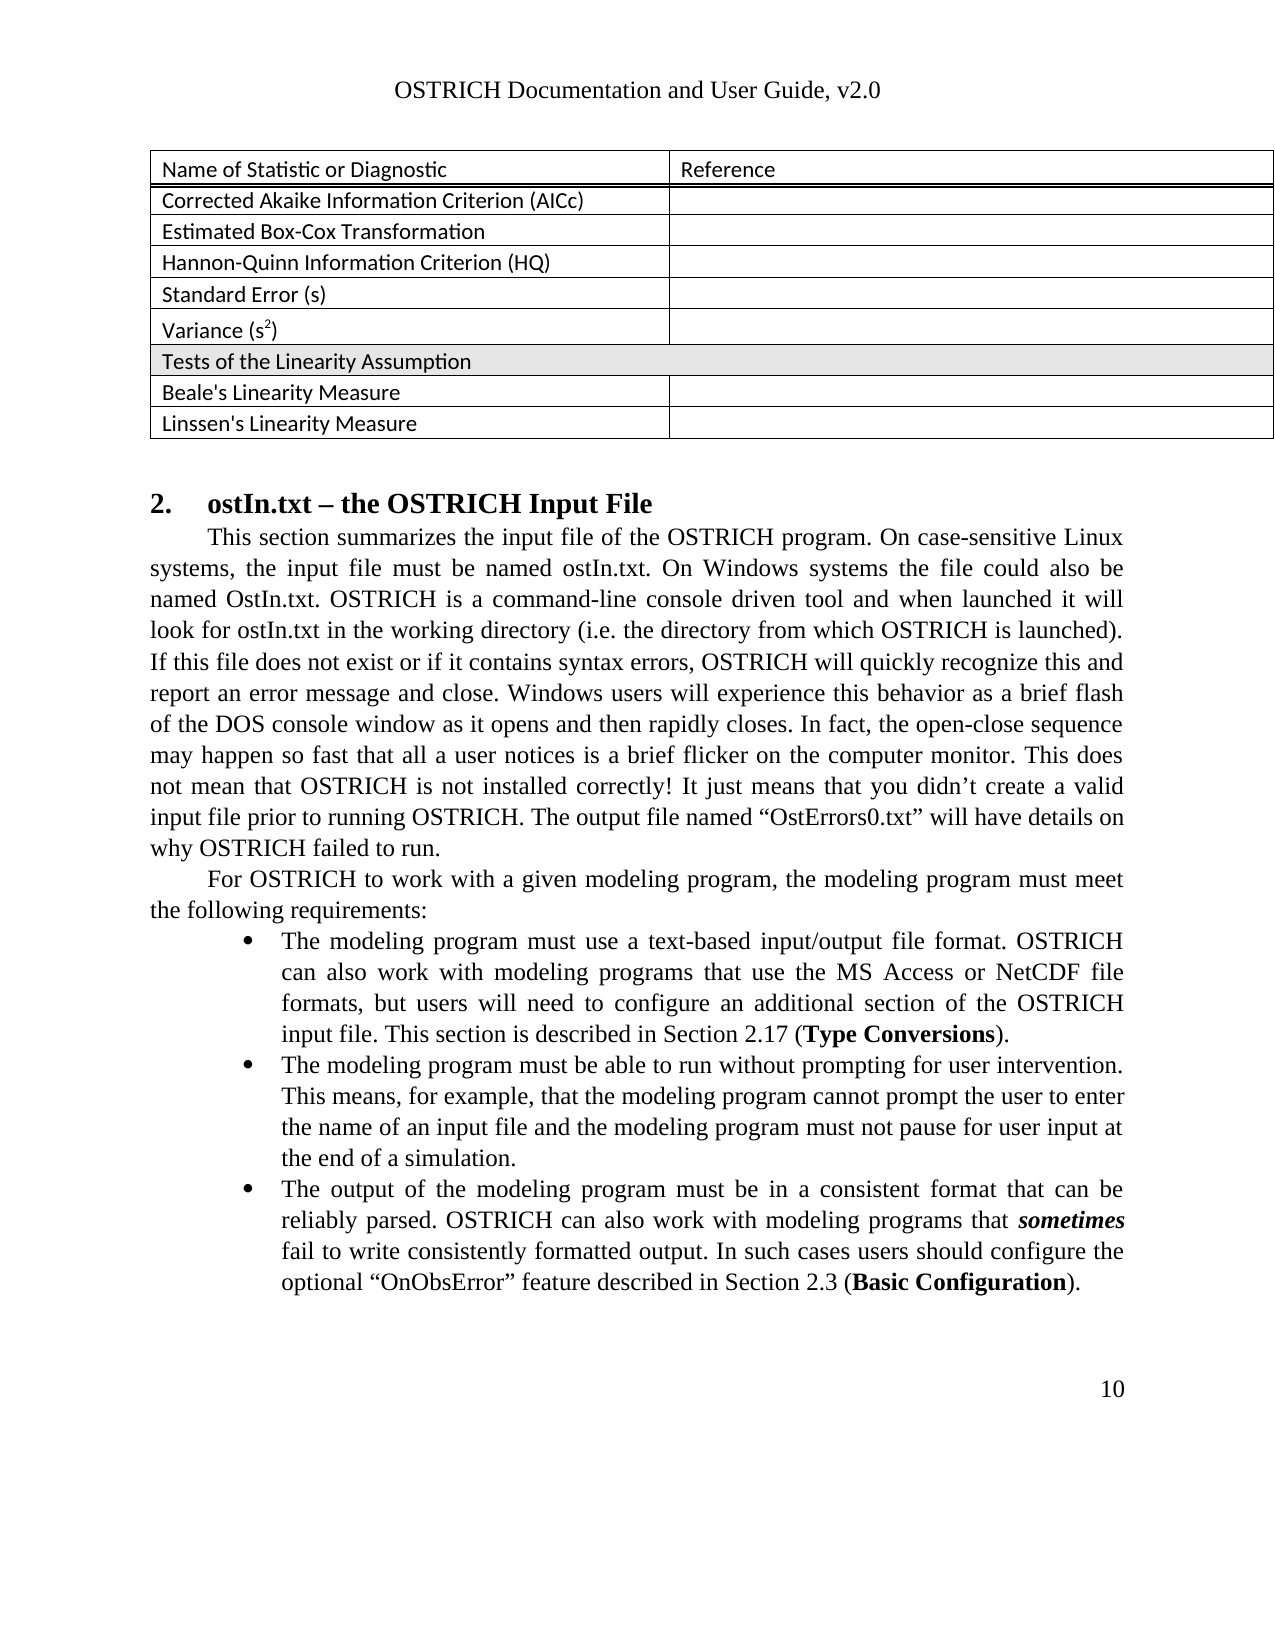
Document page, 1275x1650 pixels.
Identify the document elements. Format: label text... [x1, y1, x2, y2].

text This section summarizes the input file of the OSTRICH program. On case-sensitive Linux systems, the input file must be named ostIn.txt. On Windows systems the file could also be named OstIn.txt. OSTRICH is a command-line console driven tool and when launched it will look for ostIn.txt in the working directory (i.e. the directory from which OSTRICH is launched). If this file does not exist or if it contains syntax errors, OSTRICH will quickly recognize this and report an error message and close. Windows users will experience this behavior as a brief flash of the DOS console window as it opens and then rapidly closes. In fact, the open-close sequence may happen so fast that all a user notices is a brief flicker on the computer monitor. This does not mean that OSTRICH is not installed correctly! It just means that you didn’t create a valid input file prior to running OSTRICH. The output file named “OstErrors0.txt” will have details on why OSTRICH failed to run. [150, 522, 1125, 862]
table_cell [670, 376, 1273, 406]
table_header Reference [670, 151, 1273, 183]
subtitle ostIn.txt – the OSTRICH Input File [150, 486, 1125, 520]
table_header Name of Statistic or Diagnostic [151, 151, 669, 183]
table_cell Corrected Akaike Information Criterion (AICc) [151, 188, 669, 214]
table_cell Estimated Box-Cox Transformation [151, 215, 669, 245]
table_cell Variance (s2) [151, 309, 669, 344]
table_cell Hannon-Quinn Information Criterion (HQ) [151, 246, 669, 277]
list The modeling program must use a text-based input/output file format. OSTRICH can also work with modeling programs that use the MS Access or NetCDF file formats, but users will need to configure an additional section of the OSTRICH input file. This section is described in Section 2.17 (Type Conversions). [244, 926, 1125, 1048]
list The modeling program must be able to run without prompting for user intervention. This means, for example, that the modeling program cannot prompt the user to enter the name of an input file and the modeling program must not pause for user input at the end of a simulation. [244, 1050, 1125, 1172]
table_cell [670, 246, 1273, 277]
list The output of the modeling program must be in a consistent format that can be reliably parsed. OSTRICH can also work with modeling programs that sometimes fail to write consistently formatted output. In such cases users should configure the optional “OnObsError” feature described in Section 2.3 (Basic Configuration). [244, 1174, 1125, 1296]
table_cell [670, 215, 1273, 245]
table_cell [670, 407, 1273, 437]
table_cell [670, 278, 1273, 308]
table_cell Tests of the Linearity Assumption [151, 345, 1273, 375]
table_cell Linssen's Linearity Measure [151, 407, 669, 437]
table_cell Standard Error (s) [151, 278, 669, 308]
text For OSTRICH to work with a given modeling program, the modeling program must meet the following requirements: [150, 864, 1125, 924]
table_cell [670, 309, 1273, 344]
table_cell Beale's Linearity Measure [151, 376, 669, 406]
table_cell [670, 188, 1273, 214]
